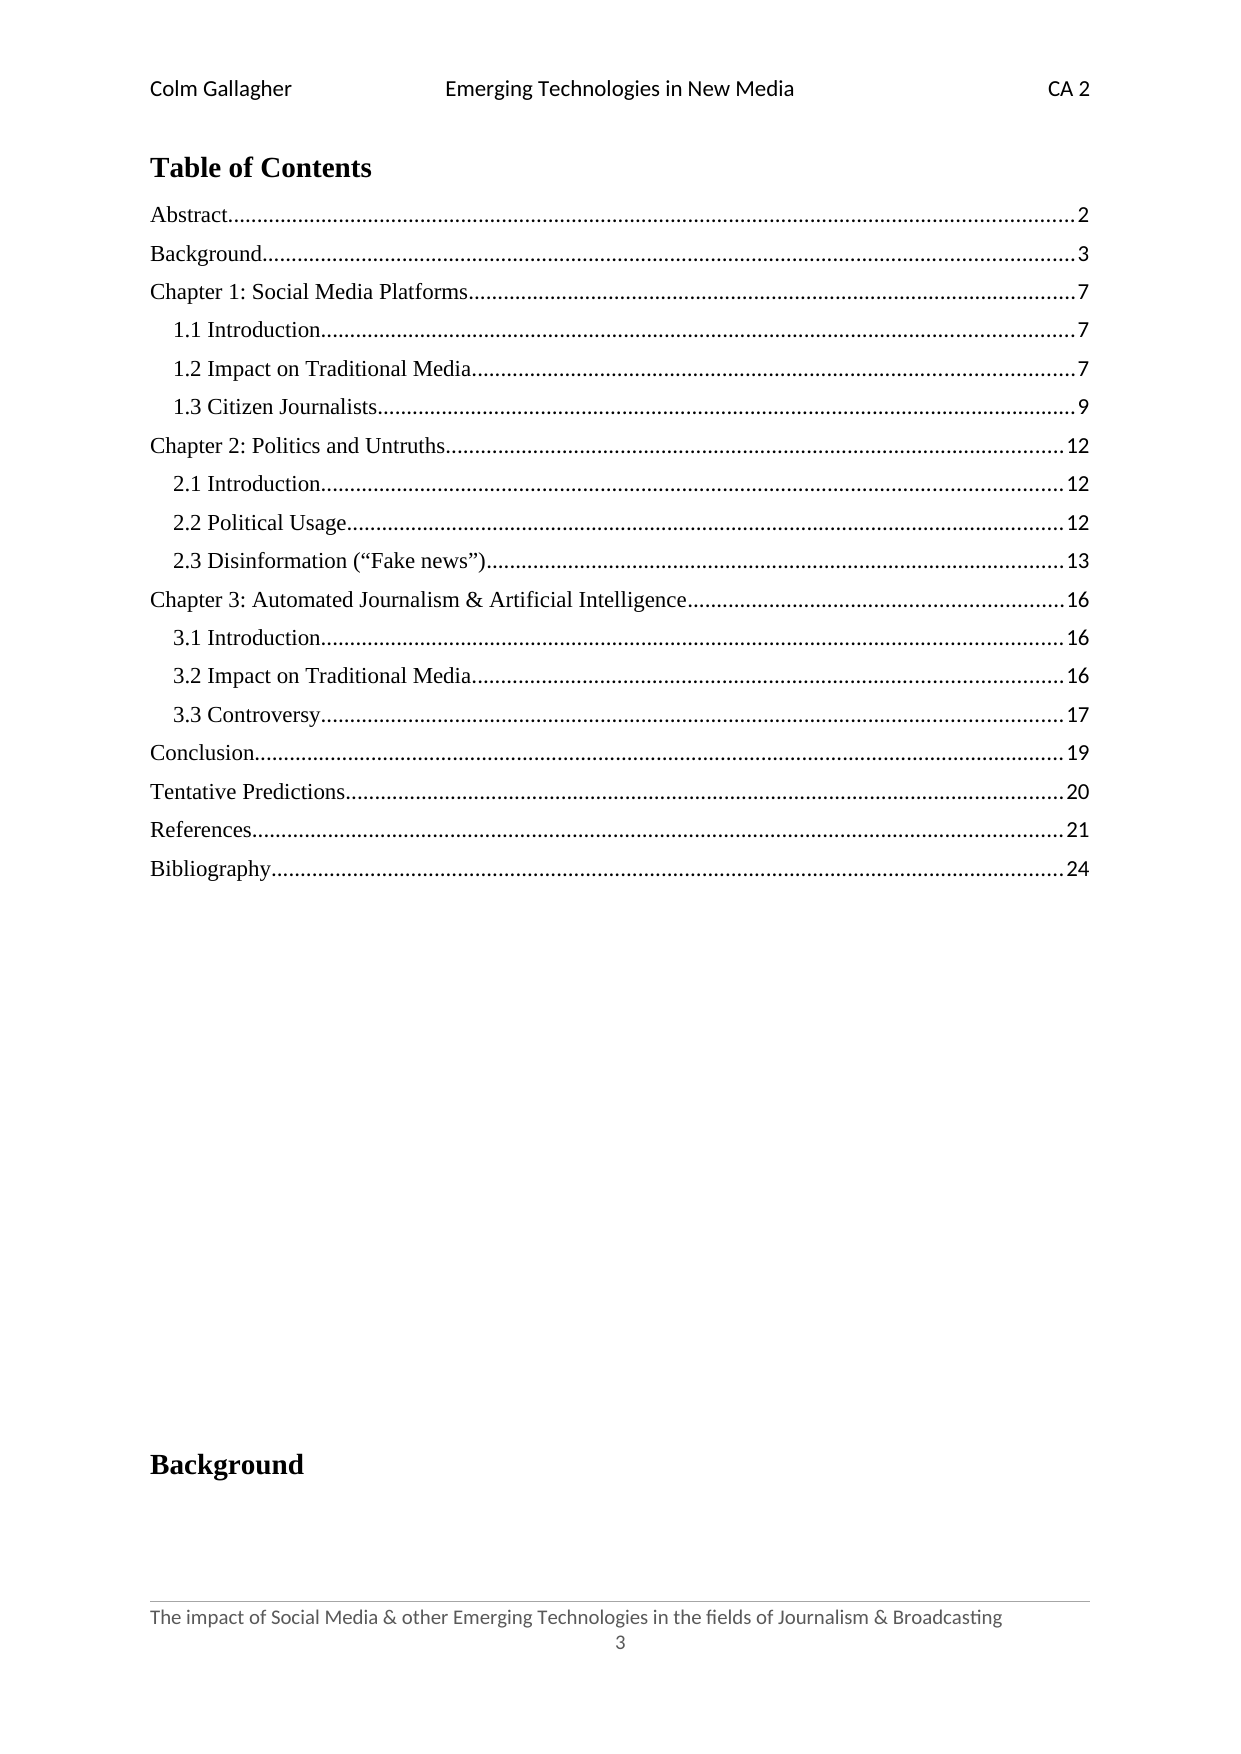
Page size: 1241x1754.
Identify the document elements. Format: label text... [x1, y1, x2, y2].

subtitle Background [150, 1447, 1090, 1481]
